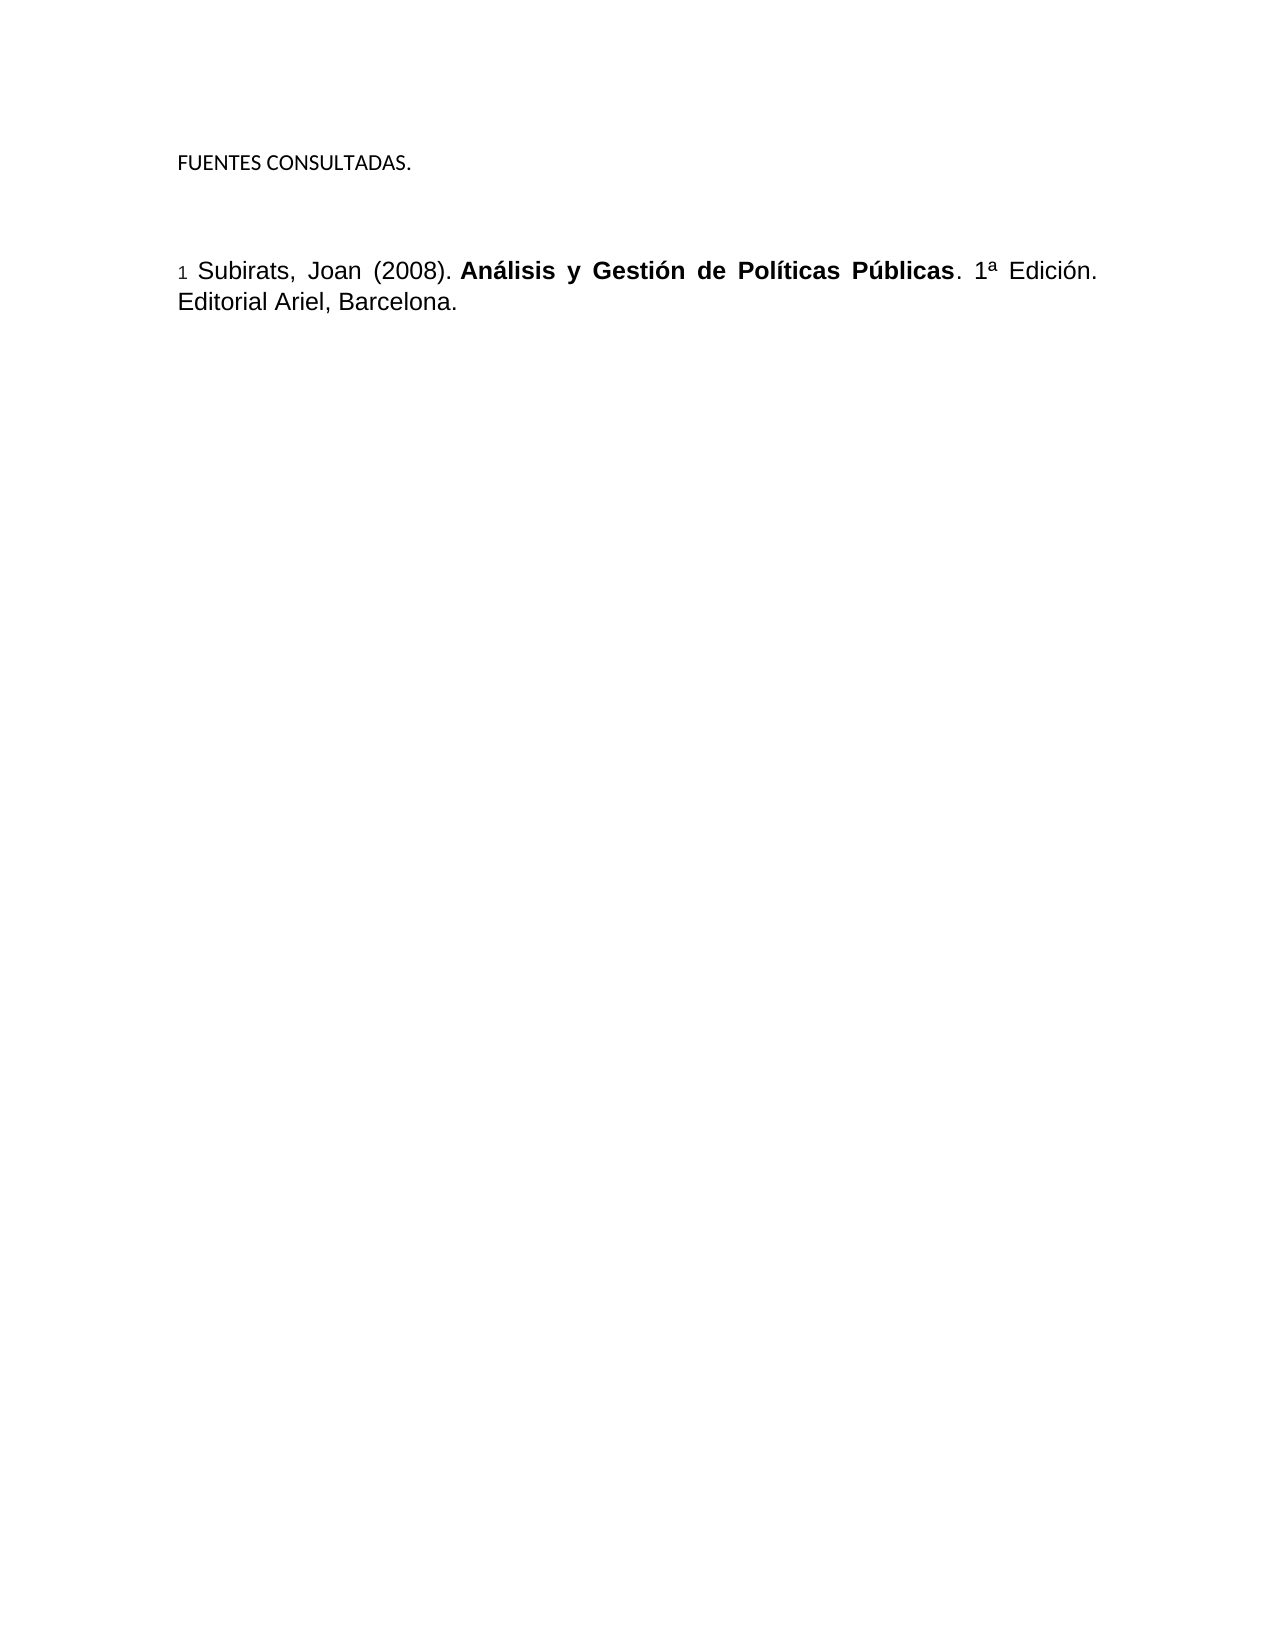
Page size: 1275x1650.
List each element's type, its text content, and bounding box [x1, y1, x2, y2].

text 1 Subirats, Joan (2008). Análisis y Gestión de Políticas Públicas. 1ª Edición. Editorial Ariel, Barcelona. [177, 254, 1098, 316]
text FUENTES CONSULTADAS. [177, 148, 1098, 176]
